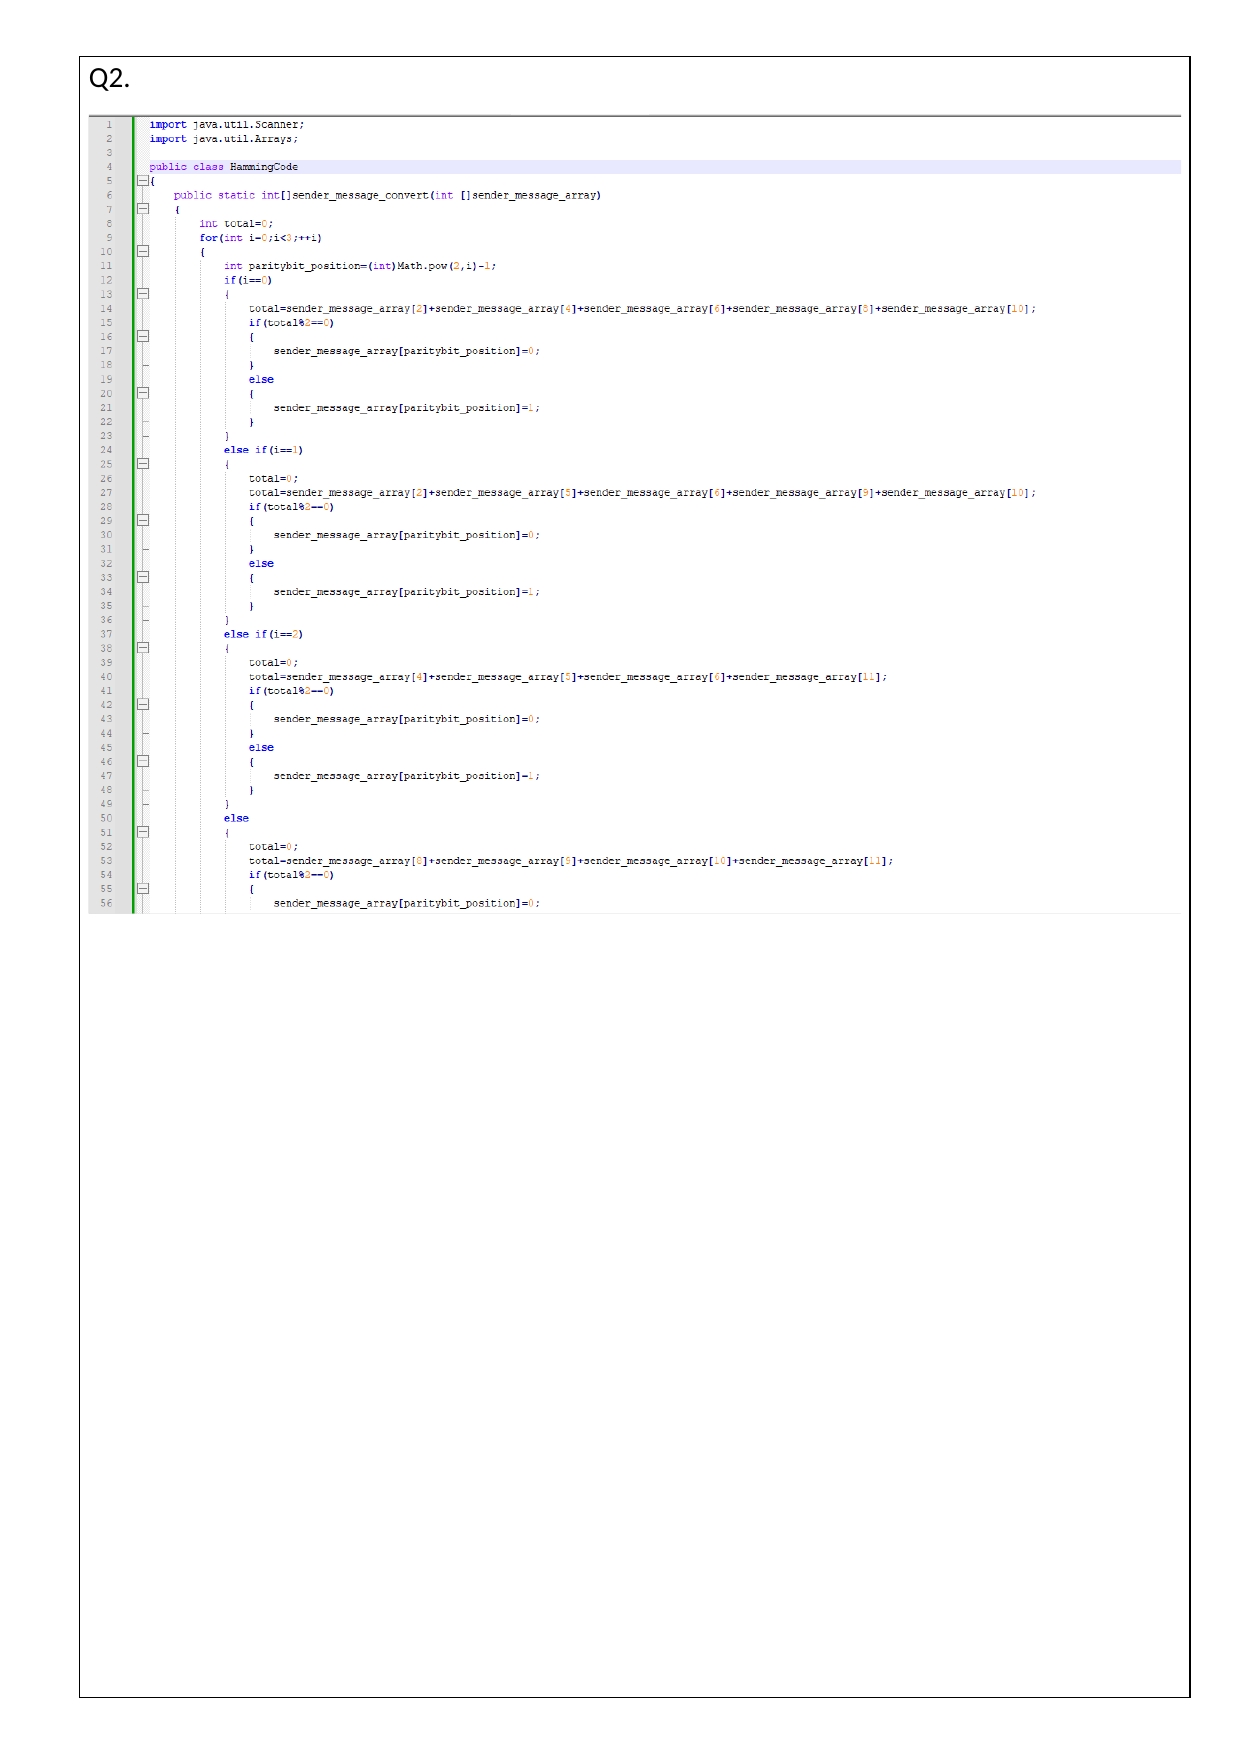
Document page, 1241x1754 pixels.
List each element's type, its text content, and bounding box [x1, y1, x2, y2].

picture [88, 114, 1182, 914]
text Q2. [89, 59, 1181, 95]
